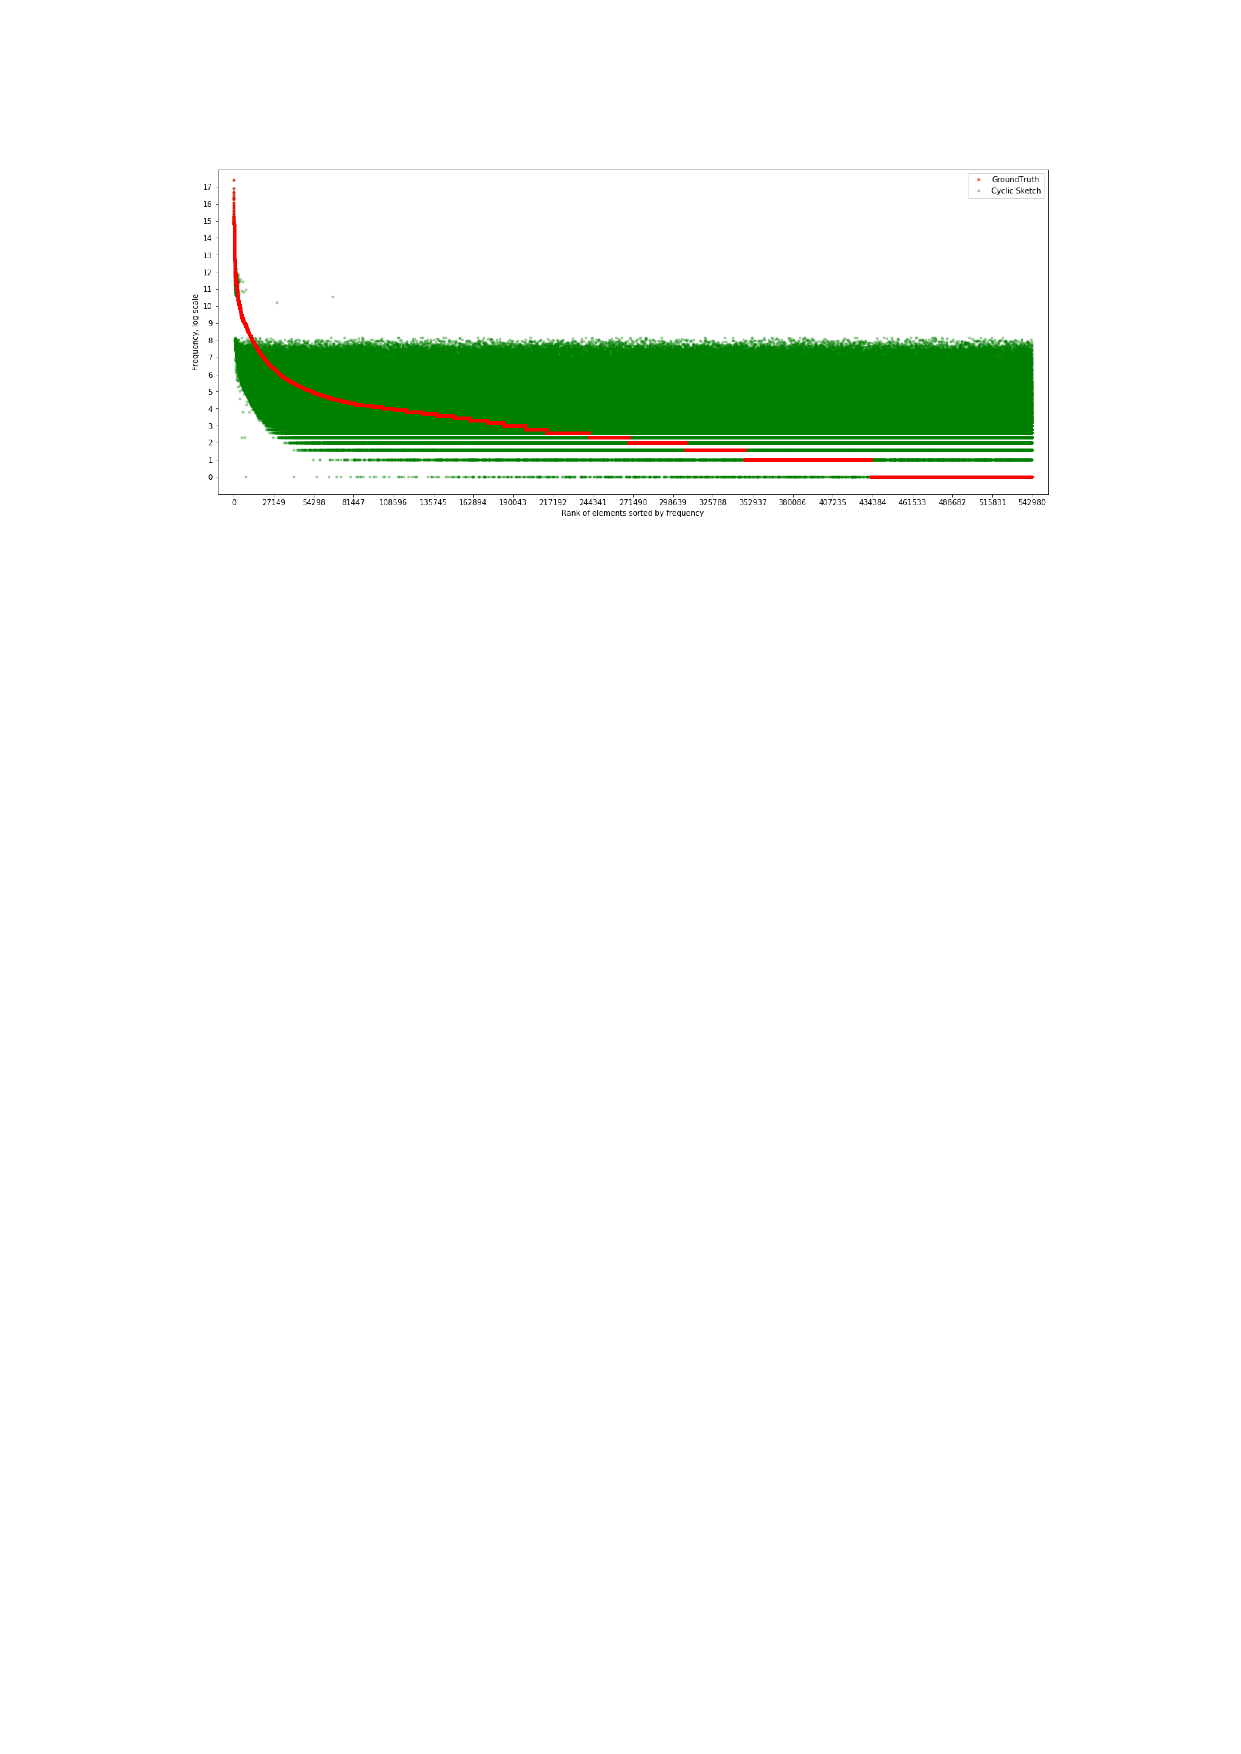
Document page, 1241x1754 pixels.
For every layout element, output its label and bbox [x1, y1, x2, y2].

picture [187, 164, 1053, 522]
